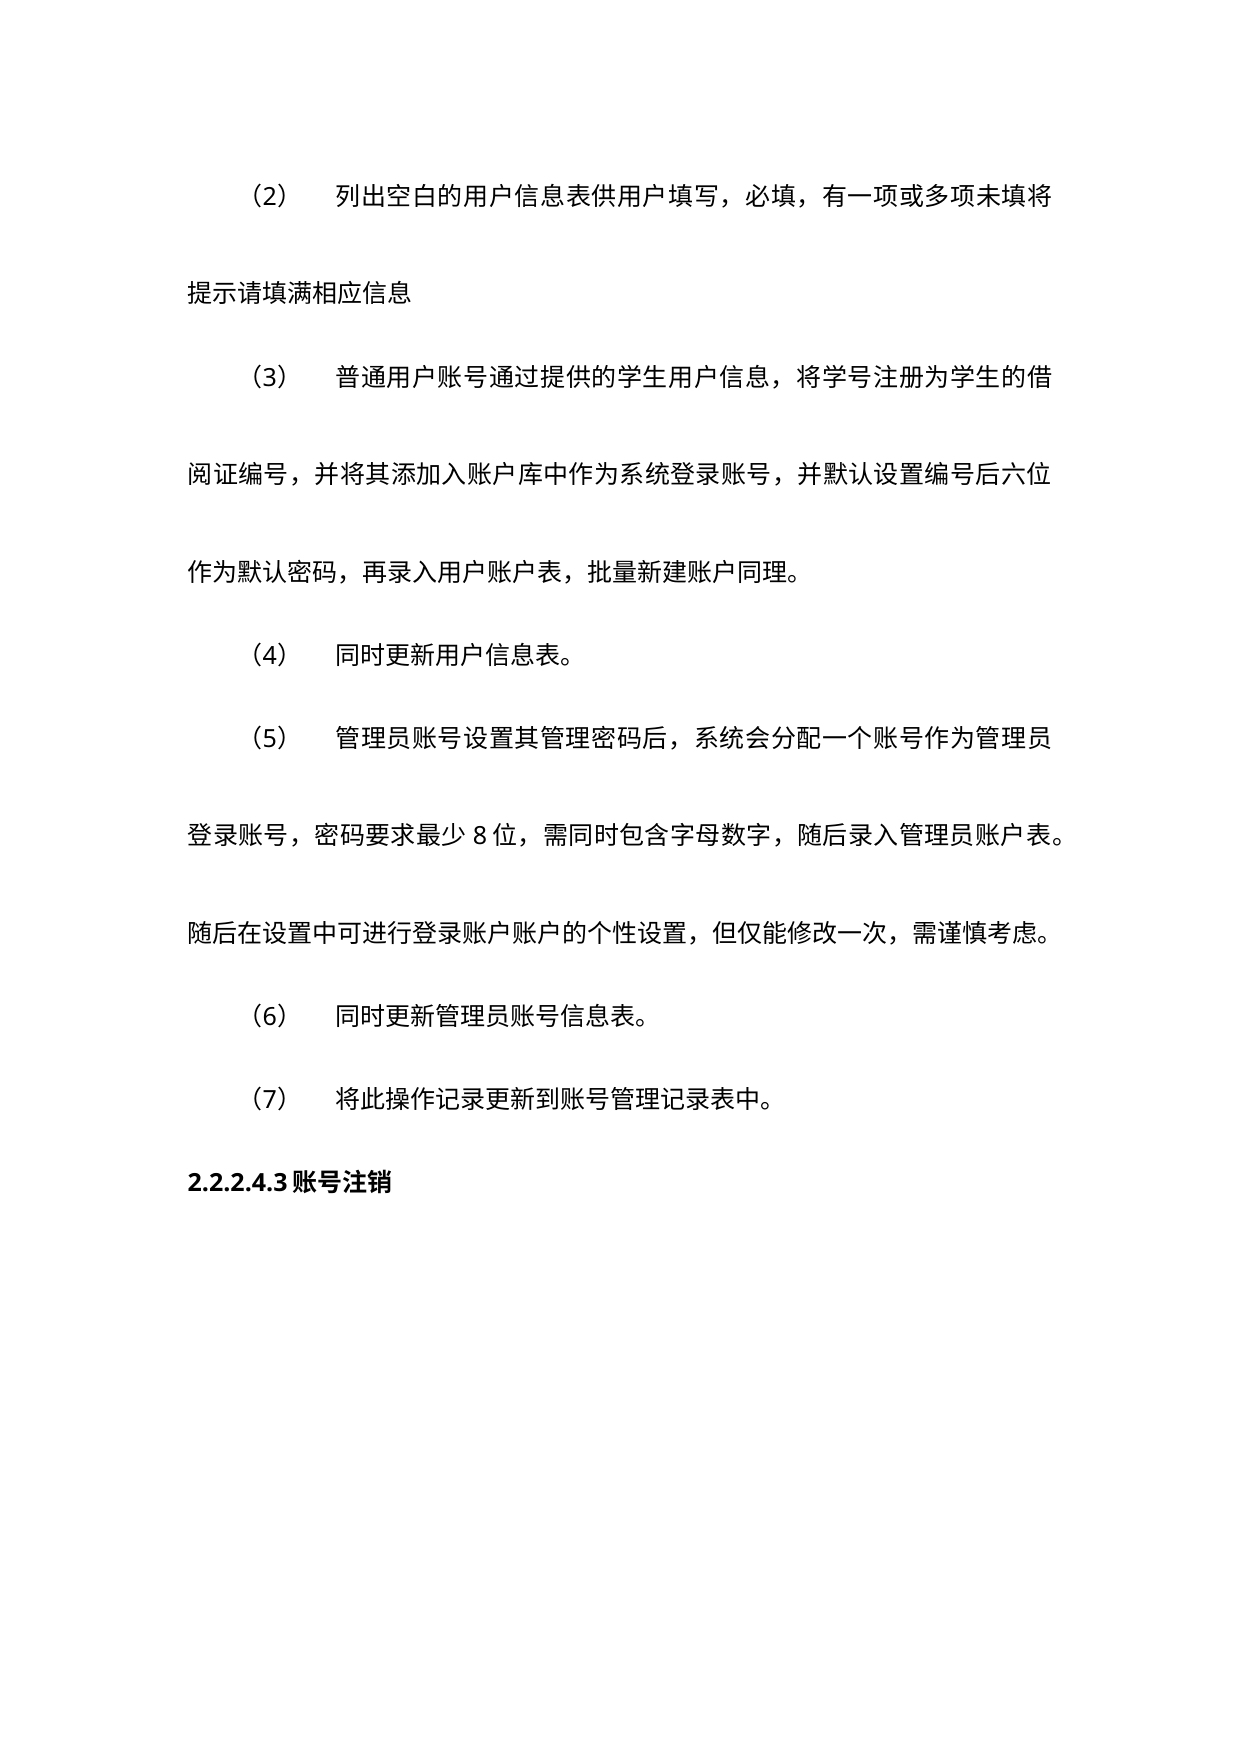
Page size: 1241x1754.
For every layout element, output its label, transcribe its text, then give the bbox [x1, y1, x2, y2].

list 管理员账号设置其管理密码后，系统会分配一个账号作为管理员登录账号，密码要求最少8位，需同时包含字母数字，随后录入管理员账户表。随后在设置中可进行登录账户账户的个性设置，但仅能修改一次，需谨慎考虑。 [187, 704, 1053, 964]
list 列出空白的用户信息表供用户填写，必填，有一项或多项未填将提示请填满相应信息 [187, 162, 1053, 324]
list 普通用户账号通过提供的学生用户信息，将学号注册为学生的借阅证编号，并将其添加入账户库中作为系统登录账号，并默认设置编号后六位作为默认密码，再录入用户账户表，批量新建账户同理。 [187, 343, 1053, 603]
list 同时更新用户信息表。 [187, 621, 1053, 686]
list 同时更新管理员账号信息表。 [187, 982, 1053, 1047]
list 2.2.2.4.3账号注销 [187, 1148, 1053, 1213]
list 将此操作记录更新到账号管理记录表中。 [187, 1065, 1053, 1130]
